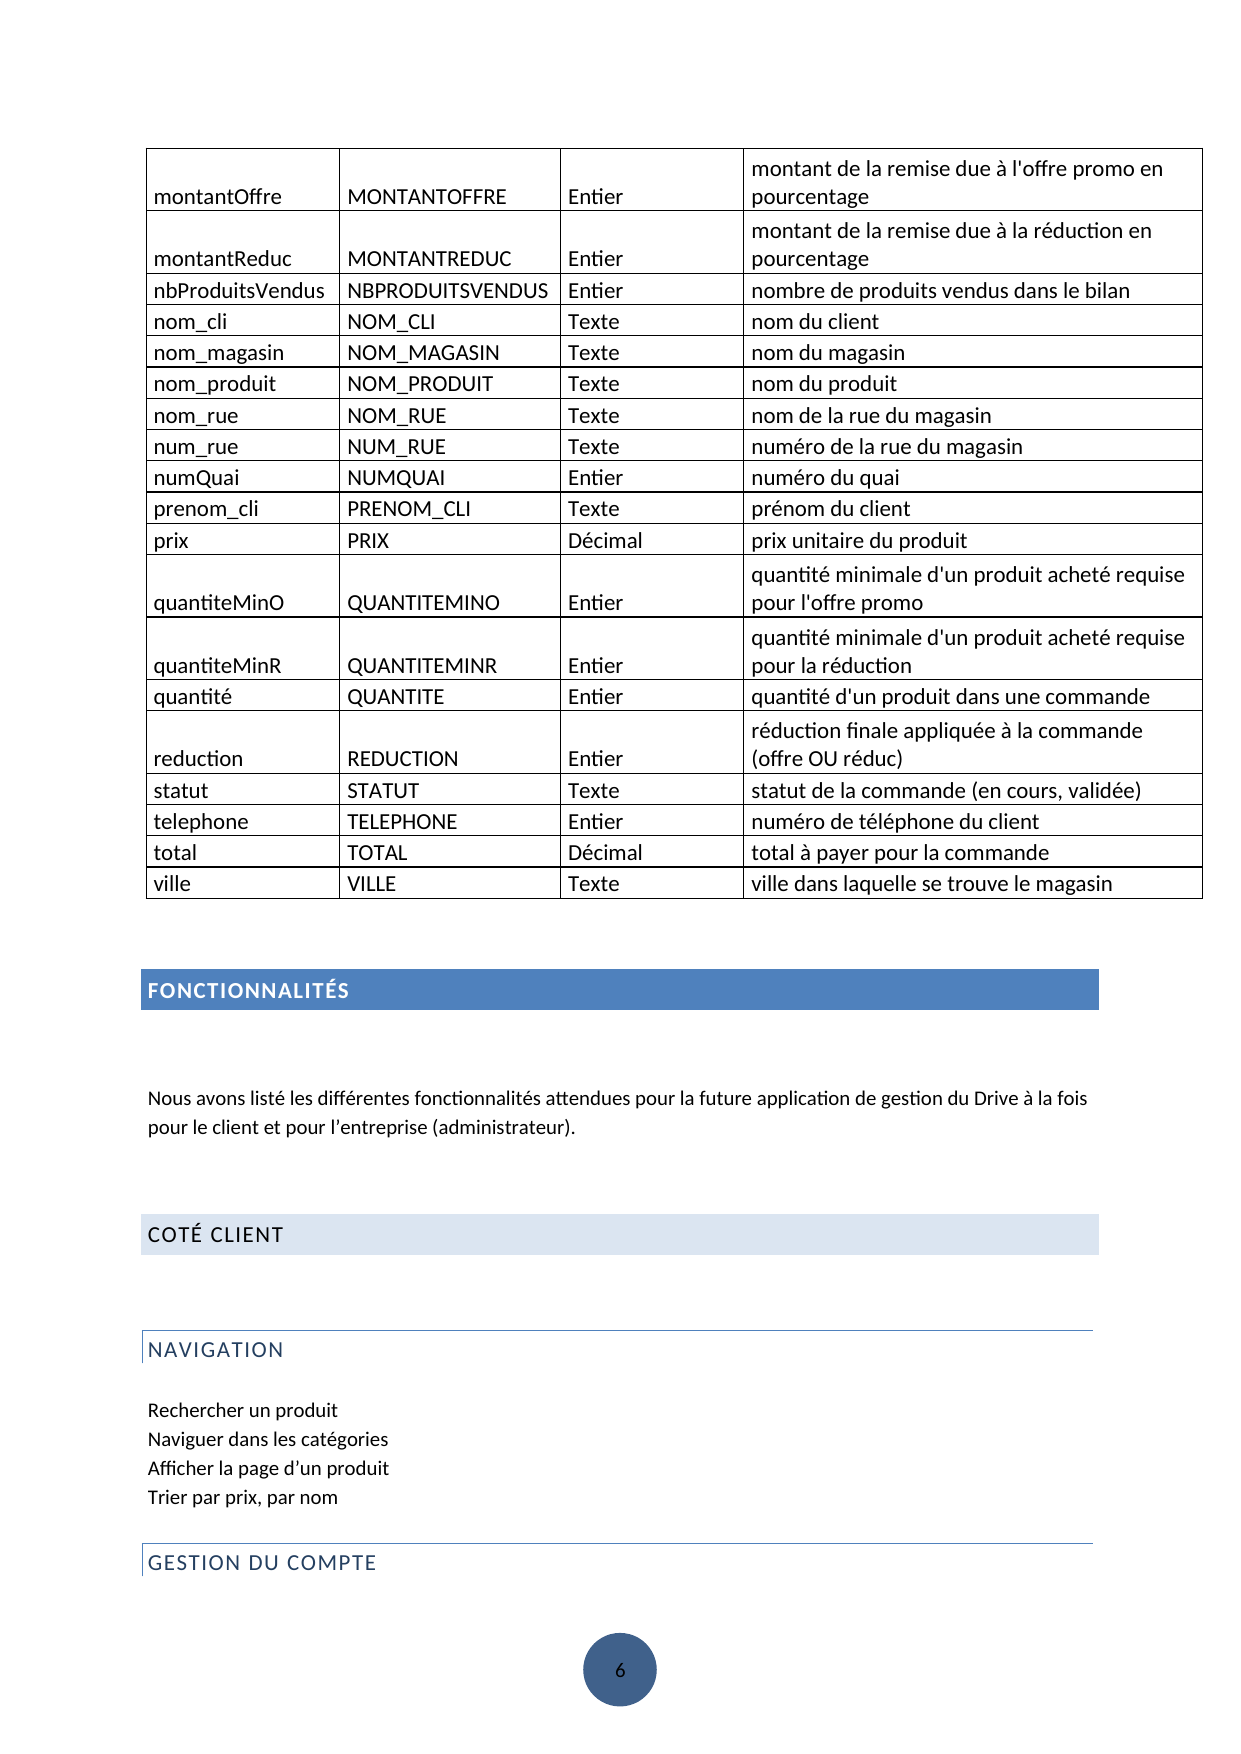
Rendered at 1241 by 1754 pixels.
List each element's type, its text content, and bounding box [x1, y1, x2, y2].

table_cell nbProduitsVendus [147, 274, 339, 304]
table_cell numQuai [147, 461, 339, 491]
table_cell quantiteMinR [147, 618, 339, 679]
table_cell montant de la remise due à l'offre promo en pourcentage [744, 149, 1202, 210]
table_cell numéro du quai [744, 461, 1202, 491]
table_cell montantOffre [147, 149, 339, 210]
table_cell PRENOM_CLI [340, 493, 560, 523]
table_cell quantité [147, 680, 339, 710]
table_cell QUANTITEMINO [340, 555, 560, 616]
table_cell TOTAL [340, 836, 560, 866]
table_cell ville dans laquelle se trouve le magasin [744, 868, 1202, 898]
table_cell reduction [147, 711, 339, 773]
table_cell Texte [561, 305, 743, 335]
table_cell nombre de produits vendus dans le bilan [744, 274, 1202, 304]
table_cell Entier [561, 461, 743, 491]
table_cell quantité minimale d'un produit acheté requise pour l'offre promo [744, 555, 1202, 616]
table_cell prénom du client [744, 493, 1202, 523]
table_cell PRIX [340, 524, 560, 554]
table_cell prix [147, 524, 339, 554]
table_cell nom du client [744, 305, 1202, 335]
subtitle Coté Client [148, 1220, 1093, 1248]
table_cell réduction finale appliquée à la commande (offre OU réduc) [744, 711, 1202, 773]
table_cell nom du produit [744, 368, 1202, 398]
table_cell Texte [561, 430, 743, 460]
table_cell Entier [561, 555, 743, 616]
table_cell prenom_cli [147, 493, 339, 523]
table_cell nom_cli [147, 305, 339, 335]
table_cell REDUCTION [340, 711, 560, 773]
table_cell QUANTITEMINR [340, 618, 560, 679]
table_cell Entier [561, 711, 743, 773]
table_cell quantité minimale d'un produit acheté requise pour la réduction [744, 618, 1202, 679]
table_cell NOM_MAGASIN [340, 336, 560, 366]
table_cell Entier [561, 618, 743, 679]
table_cell MONTANTOFFRE [340, 149, 560, 210]
table_cell QUANTITE [340, 680, 560, 710]
table_cell Entier [561, 274, 743, 304]
table_cell Texte [561, 868, 743, 898]
table_cell Texte [561, 399, 743, 429]
table_cell telephone [147, 805, 339, 835]
table_cell STATUT [340, 774, 560, 804]
table_cell num_rue [147, 430, 339, 460]
table_cell nom de la rue du magasin [744, 399, 1202, 429]
table_cell NOM_CLI [340, 305, 560, 335]
subtitle Gestion du compte [143, 1544, 1093, 1576]
text Rechercher un produit [148, 1397, 1093, 1422]
table_cell NUMQUAI [340, 461, 560, 491]
table_cell Entier [561, 149, 743, 210]
table_cell montantReduc [147, 211, 339, 273]
table_cell NOM_PRODUIT [340, 368, 560, 398]
table_cell TELEPHONE [340, 805, 560, 835]
subtitle Navigation [143, 1331, 1093, 1363]
table_cell nom du magasin [744, 336, 1202, 366]
table_cell Décimal [561, 836, 743, 866]
table_cell quantité d'un produit dans une commande [744, 680, 1202, 710]
table_cell Décimal [561, 524, 743, 554]
table_cell statut [147, 774, 339, 804]
table_cell Texte [561, 368, 743, 398]
table_cell Entier [561, 680, 743, 710]
table_cell MONTANTREDUC [340, 211, 560, 273]
text Afficher la page d’un produit [148, 1455, 1093, 1481]
table_cell nom_magasin [147, 336, 339, 366]
subtitle Fonctionnalités [148, 976, 1093, 1004]
table_cell NBPRODUITSVENDUS [340, 274, 560, 304]
table_cell total [147, 836, 339, 866]
table_cell numéro de la rue du magasin [744, 430, 1202, 460]
table_cell nom_rue [147, 399, 339, 429]
table_cell montant de la remise due à la réduction en pourcentage [744, 211, 1202, 273]
table_cell nom_produit [147, 368, 339, 398]
table_cell quantiteMinO [147, 555, 339, 616]
table_cell NOM_RUE [340, 399, 560, 429]
table_cell Texte [561, 336, 743, 366]
table_cell Texte [561, 774, 743, 804]
text Trier par prix, par nom [148, 1484, 1093, 1510]
table_cell NUM_RUE [340, 430, 560, 460]
table_cell ville [147, 868, 339, 898]
table_cell Entier [561, 211, 743, 273]
table_cell numéro de téléphone du client [744, 805, 1202, 835]
table_cell prix unitaire du produit [744, 524, 1202, 554]
table_cell Texte [561, 493, 743, 523]
table_cell total à payer pour la commande [744, 836, 1202, 866]
table_cell statut de la commande (en cours, validée) [744, 774, 1202, 804]
text Nous avons listé les différentes fonctionnalités attendues pour la future application de gestion du Drive à la fois pour le client et pour l’entreprise (administrateur). [148, 1085, 1093, 1139]
table_cell Entier [561, 805, 743, 835]
text Naviguer dans les catégories [148, 1426, 1093, 1451]
table_cell VILLE [340, 868, 560, 898]
